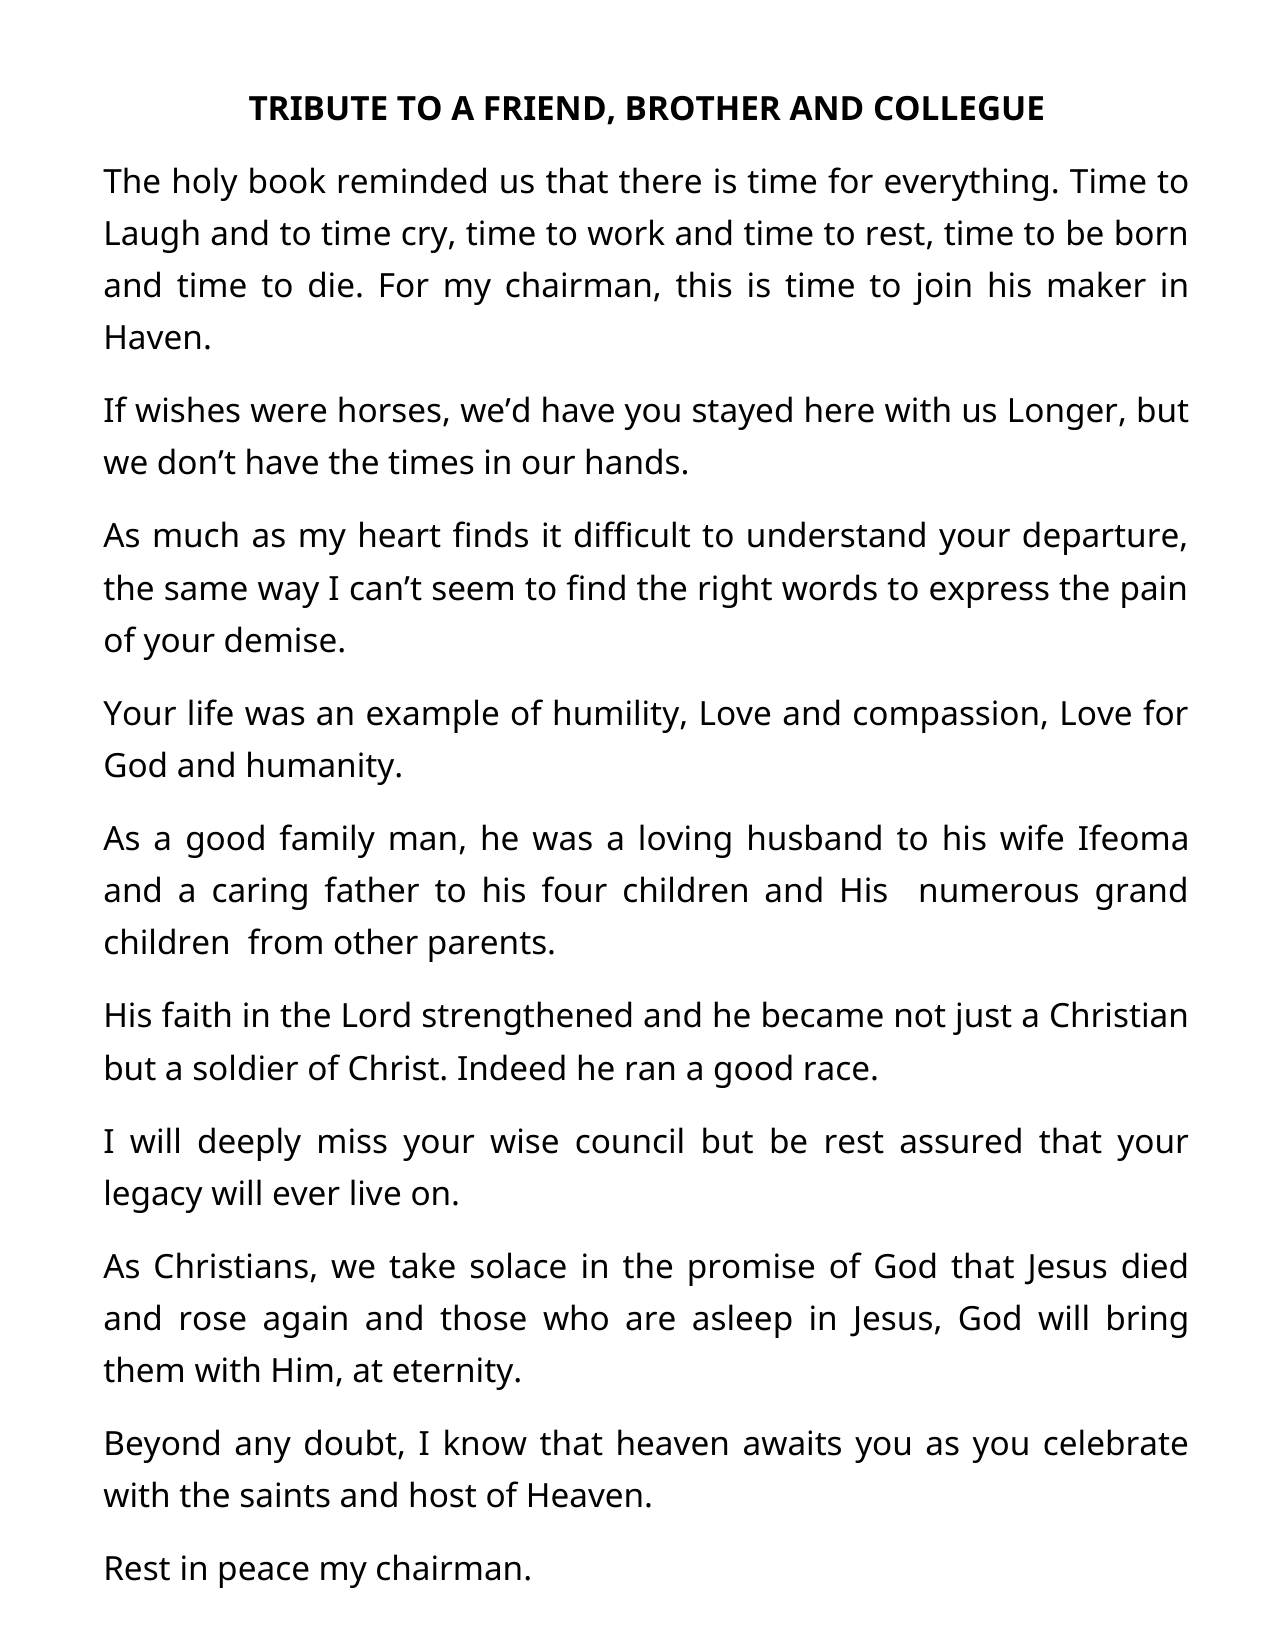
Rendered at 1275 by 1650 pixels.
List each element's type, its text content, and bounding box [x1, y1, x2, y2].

text I will deeply miss your wise council but be rest assured that your legacy will ever live on. [103, 1117, 1191, 1215]
text If wishes were horses, we’d have you stayed here with us Longer, but we don’t have the times in our hands. [103, 387, 1191, 484]
text TRIBUTE TO A FRIEND, BROTHER AND COLLEGUE [103, 84, 1191, 130]
text Beyond any doubt, I know that heaven awaits you as you celebrate with the saints and host of Heaven. [103, 1420, 1191, 1518]
text Rest in peace my chairman. [103, 1545, 1191, 1591]
text The holy book reminded us that there is time for everything. Time to Laugh and to time cry, time to work and time to rest, time to be born and time to die. For my chairman, this is time to join his maker in Haven. [103, 157, 1191, 359]
text As a good family man, he was a loving husband to his wife Ifeoma and a caring father to his four children and His numerous grand children from other parents. [103, 815, 1191, 964]
text His faith in the Lord strengthened and he became not just a Christian but a soldier of Christ. Indeed he ran a good race. [103, 992, 1191, 1090]
text As much as my heart finds it difficult to understand your departure, the same way I can’t seem to find the right words to express the pain of your demise. [103, 512, 1191, 662]
text Your life was an example of humility, Love and compassion, Love for God and humanity. [103, 689, 1191, 787]
text As Christians, we take solace in the promise of God that Jesus died and rose again and those who are asleep in Jesus, God will bring them with Him, at eternity. [103, 1243, 1191, 1392]
